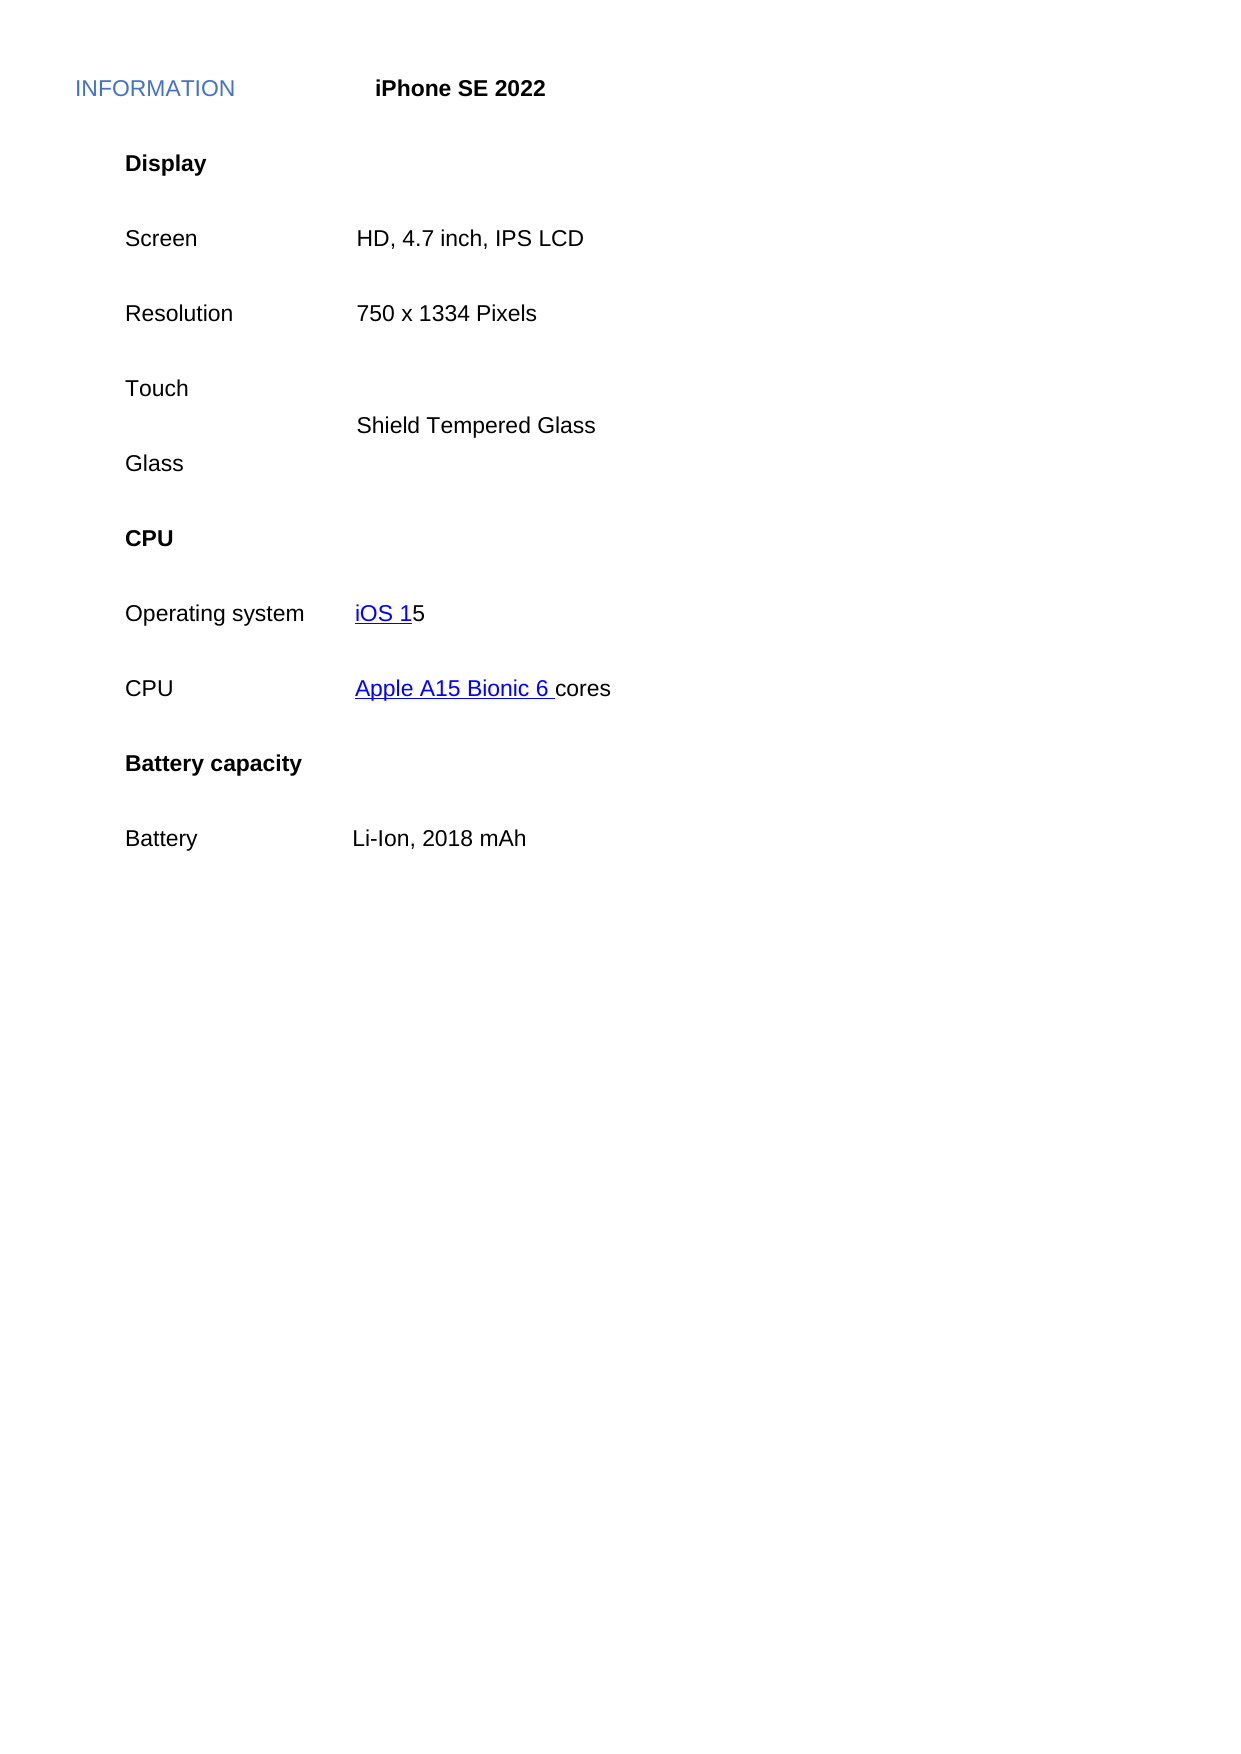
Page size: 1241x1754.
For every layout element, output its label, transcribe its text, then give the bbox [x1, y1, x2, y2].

table_cell Operating system [75, 551, 305, 626]
table_cell CPU [75, 626, 305, 701]
table_cell Apple A15 Bionic 6 cores [305, 626, 611, 701]
table_cell Shield Tempered Glass [254, 326, 596, 476]
table_header Battery capacity [75, 701, 302, 776]
table_header CPU [75, 476, 305, 551]
table_cell Touch Glass [75, 326, 253, 476]
table_cell Resolution [75, 251, 253, 326]
table_cell Screen [75, 176, 253, 251]
table_cell HD, 4.7 inch, IPS LCD [254, 176, 596, 251]
table_header Display [75, 101, 253, 176]
table_cell iOS 15 [305, 551, 611, 626]
table_cell 750 x 1334 Pixels [254, 251, 596, 326]
table_cell Li-Ion, 2018 mAh [302, 776, 527, 851]
text INFORMATION iPhone SE 2022 [235, 75, 1165, 101]
table_cell Battery [75, 776, 302, 851]
